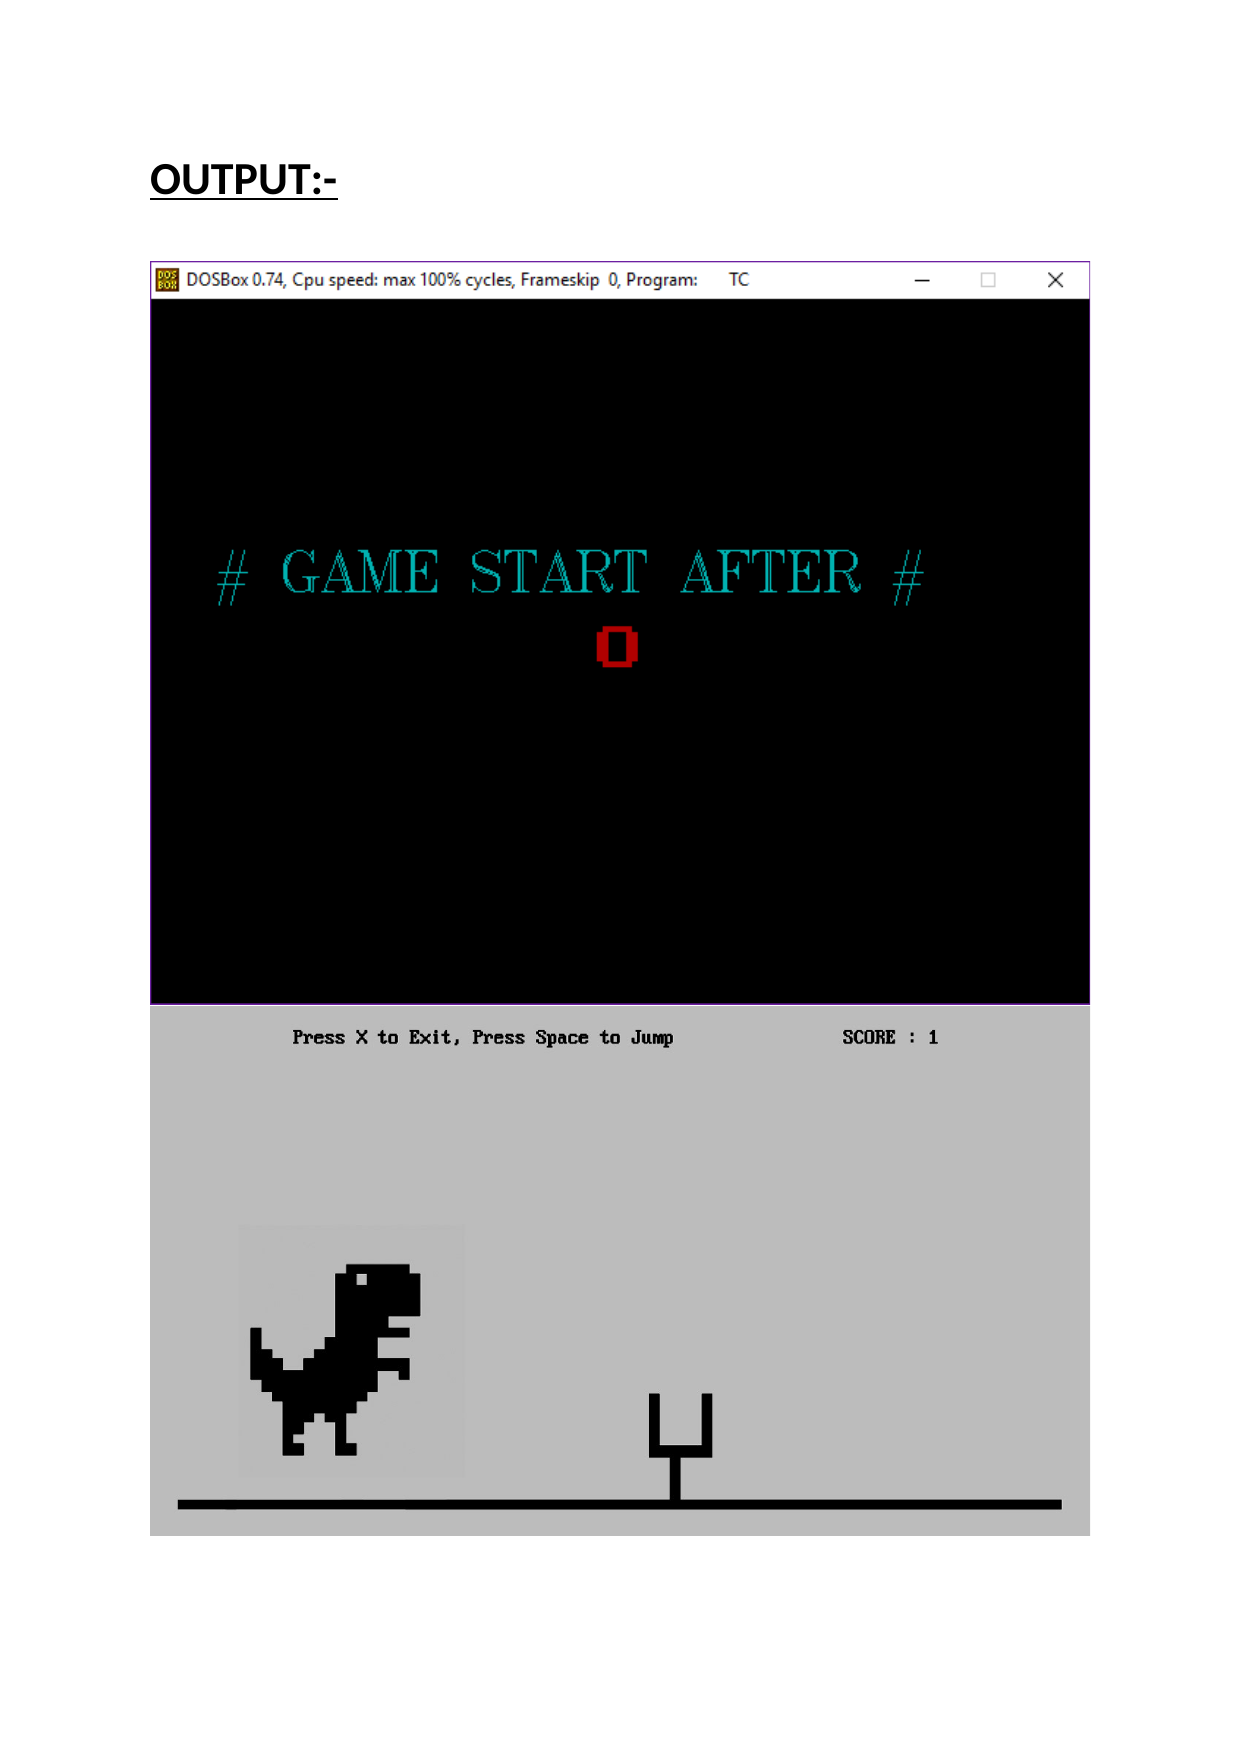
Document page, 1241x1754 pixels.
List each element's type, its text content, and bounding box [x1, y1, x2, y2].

picture [150, 1006, 1091, 1536]
text OUTPUT:- [150, 150, 1090, 206]
picture [150, 261, 1091, 1005]
